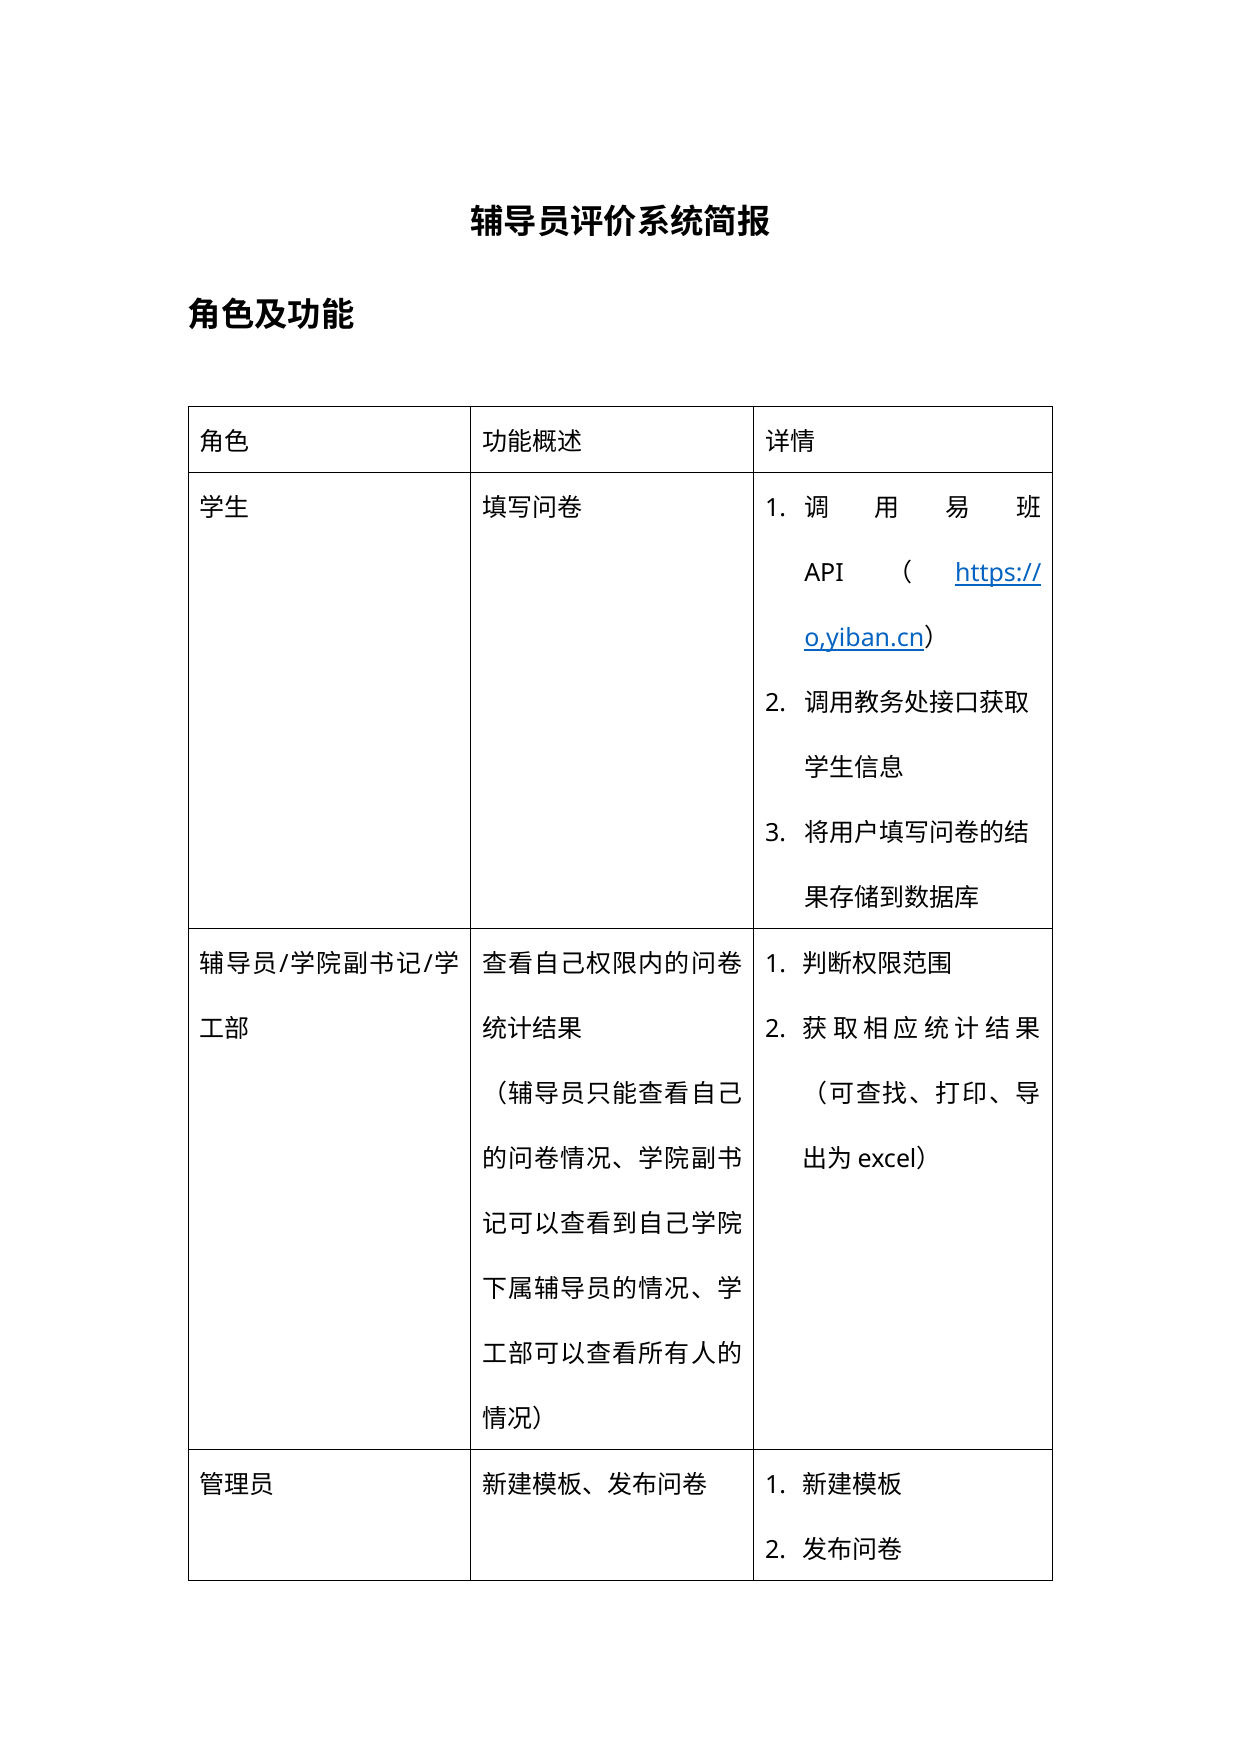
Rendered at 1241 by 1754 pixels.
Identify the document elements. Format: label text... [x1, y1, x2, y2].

table_cell 填写问卷 [471, 473, 753, 928]
table_cell 判断权限范围 获取相应统计结果（可查找、打印、导出为excel） [754, 929, 1052, 1449]
table_cell 查看自己权限内的问卷统计结果 （辅导员只能查看自己的问卷情况、学院副书记可以查看到自己学院下属辅导员的情况、学工部可以查看所有人的情况） [471, 929, 753, 1449]
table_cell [754, 1450, 1052, 1580]
title 辅导员评价系统简报 [187, 187, 1053, 252]
table_cell 学生 [189, 473, 470, 928]
subtitle 角色及功能 [187, 279, 1053, 344]
table_header 详情 [754, 407, 1052, 472]
table_cell 辅导员/学院副书记/学工部 [189, 929, 470, 1449]
table_header 角色 [189, 407, 470, 472]
table_header 功能概述 [471, 407, 753, 472]
table_cell 调用易班API（https://o,yiban.cn） 调用教务处接口获取学生信息 将用户填写问卷的结果存储到数据库 [754, 473, 1052, 928]
table_cell 新建模板、发布问卷 [471, 1450, 753, 1580]
table_cell 管理员 [189, 1450, 470, 1580]
